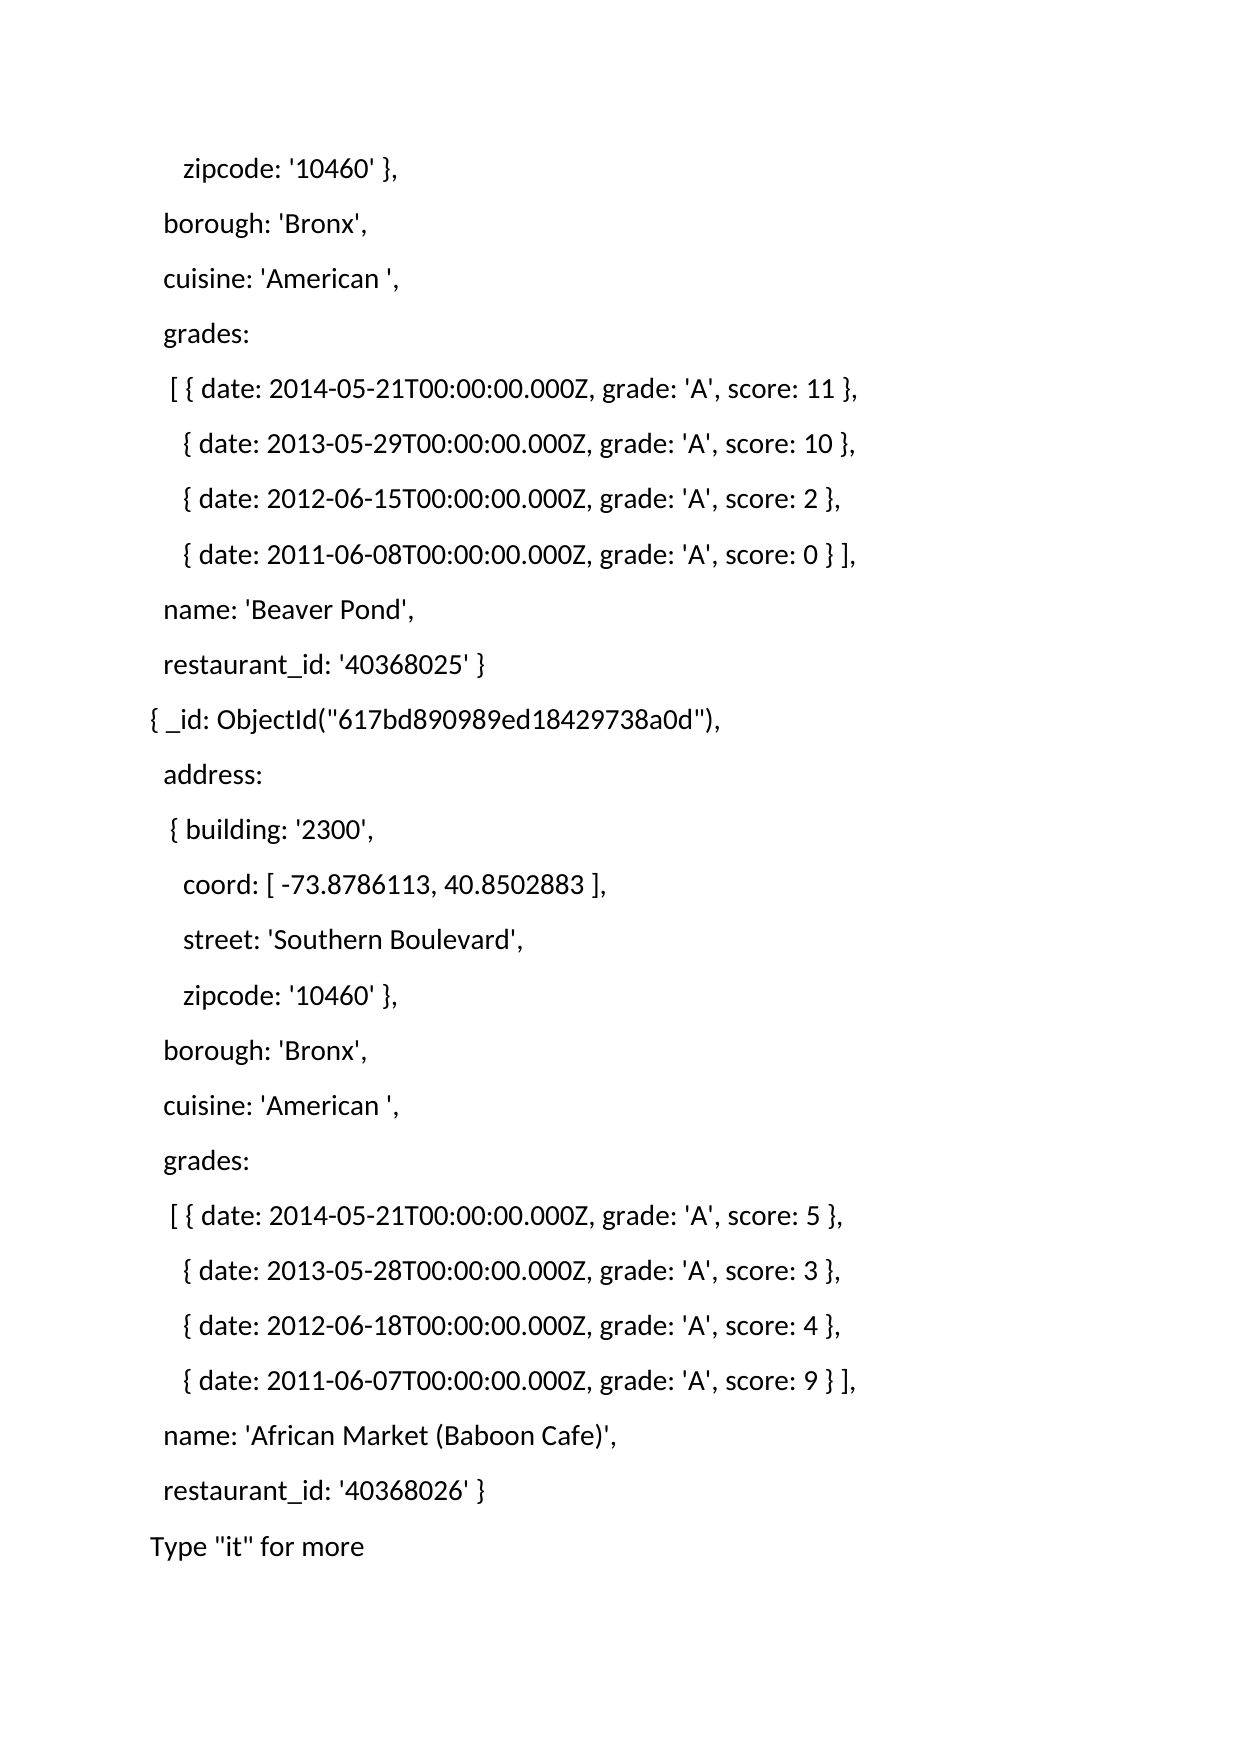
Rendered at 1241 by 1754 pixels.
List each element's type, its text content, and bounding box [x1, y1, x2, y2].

text cuisine: 'American ', [150, 260, 1090, 296]
text { building: '2300', [150, 811, 1090, 847]
text name: 'Beaver Pond', [150, 591, 1090, 626]
text { date: 2011-06-08T00:00:00.000Z, grade: 'A', score: 0 } ], [150, 536, 1090, 571]
text restaurant_id: '40368026' } [150, 1472, 1090, 1508]
text { date: 2011-06-07T00:00:00.000Z, grade: 'A', score: 9 } ], [150, 1362, 1090, 1398]
text { date: 2012-06-18T00:00:00.000Z, grade: 'A', score: 4 }, [150, 1307, 1090, 1343]
text restaurant_id: '40368025' } [150, 646, 1090, 682]
text zipcode: '10460' }, [150, 150, 1090, 186]
text borough: 'Bronx', [150, 205, 1090, 241]
text { date: 2013-05-29T00:00:00.000Z, grade: 'A', score: 10 }, [150, 426, 1090, 461]
text { _id: ObjectId("617bd890989ed18429738a0d"), [150, 701, 1090, 737]
text name: 'African Market (Baboon Cafe)', [150, 1417, 1090, 1453]
text grades: [150, 315, 1090, 351]
text borough: 'Bronx', [150, 1032, 1090, 1067]
text grades: [150, 1142, 1090, 1177]
text [ { date: 2014-05-21T00:00:00.000Z, grade: 'A', score: 11 }, [150, 370, 1090, 406]
text cuisine: 'American ', [150, 1087, 1090, 1122]
text street: 'Southern Boulevard', [150, 921, 1090, 957]
text [ { date: 2014-05-21T00:00:00.000Z, grade: 'A', score: 5 }, [150, 1197, 1090, 1233]
text { date: 2013-05-28T00:00:00.000Z, grade: 'A', score: 3 }, [150, 1252, 1090, 1288]
text { date: 2012-06-15T00:00:00.000Z, grade: 'A', score: 2 }, [150, 481, 1090, 516]
text coord: [ -73.8786113, 40.8502883 ], [150, 866, 1090, 902]
text address: [150, 756, 1090, 792]
text Type "it" for more [150, 1528, 1090, 1563]
text zipcode: '10460' }, [150, 977, 1090, 1012]
